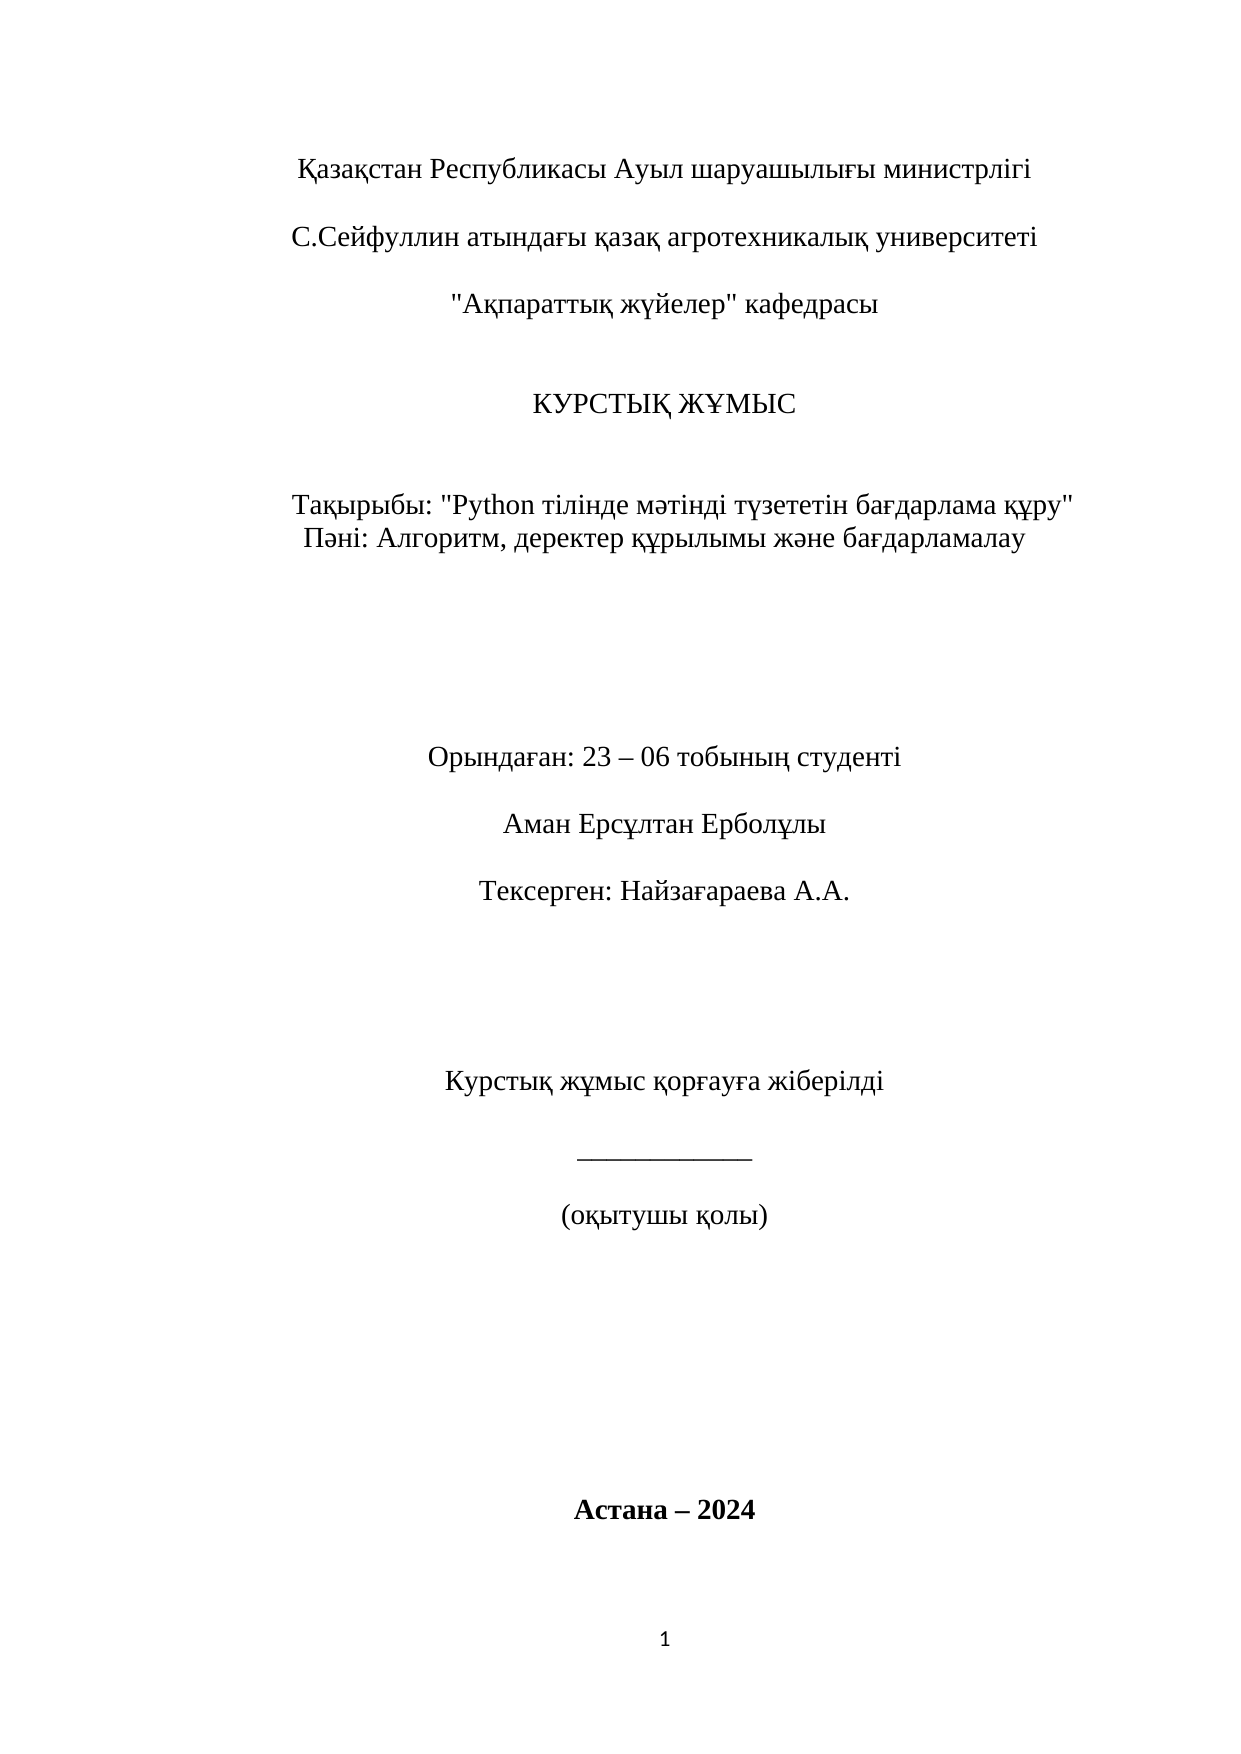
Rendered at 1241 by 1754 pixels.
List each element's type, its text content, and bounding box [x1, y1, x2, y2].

text Қазақстан Республикасы Ауыл шаруашылығы министрлігі [177, 152, 1152, 185]
text КУРСТЫҚ ЖҰМЫС [177, 386, 1152, 420]
text "Ақпараттық жүйелер" кафедрасы [177, 286, 1152, 319]
text Курстық жұмыс қорғауға жіберілді [177, 1063, 1152, 1097]
text Аман Ерсұлтан Ерболұлы [177, 806, 1152, 839]
text ____________ [177, 1130, 1152, 1164]
text Тексерген: Найзағараева А.А. [177, 873, 1152, 907]
text Астана – 2024 [177, 1492, 1152, 1526]
text С.Сейфуллин атындағы қазақ агротехникалық университеті [177, 219, 1152, 252]
text Орындаған: 23 – 06 тобының студенті [177, 739, 1152, 772]
text (оқытушы қолы) [177, 1197, 1152, 1231]
text Тақырыбы: "Python тілінде мәтінді түзететін бағдарлама құру" [177, 487, 1152, 521]
text Пәні: Алгоритм, деректер құрылымы және бағдарламалау [177, 521, 1152, 554]
